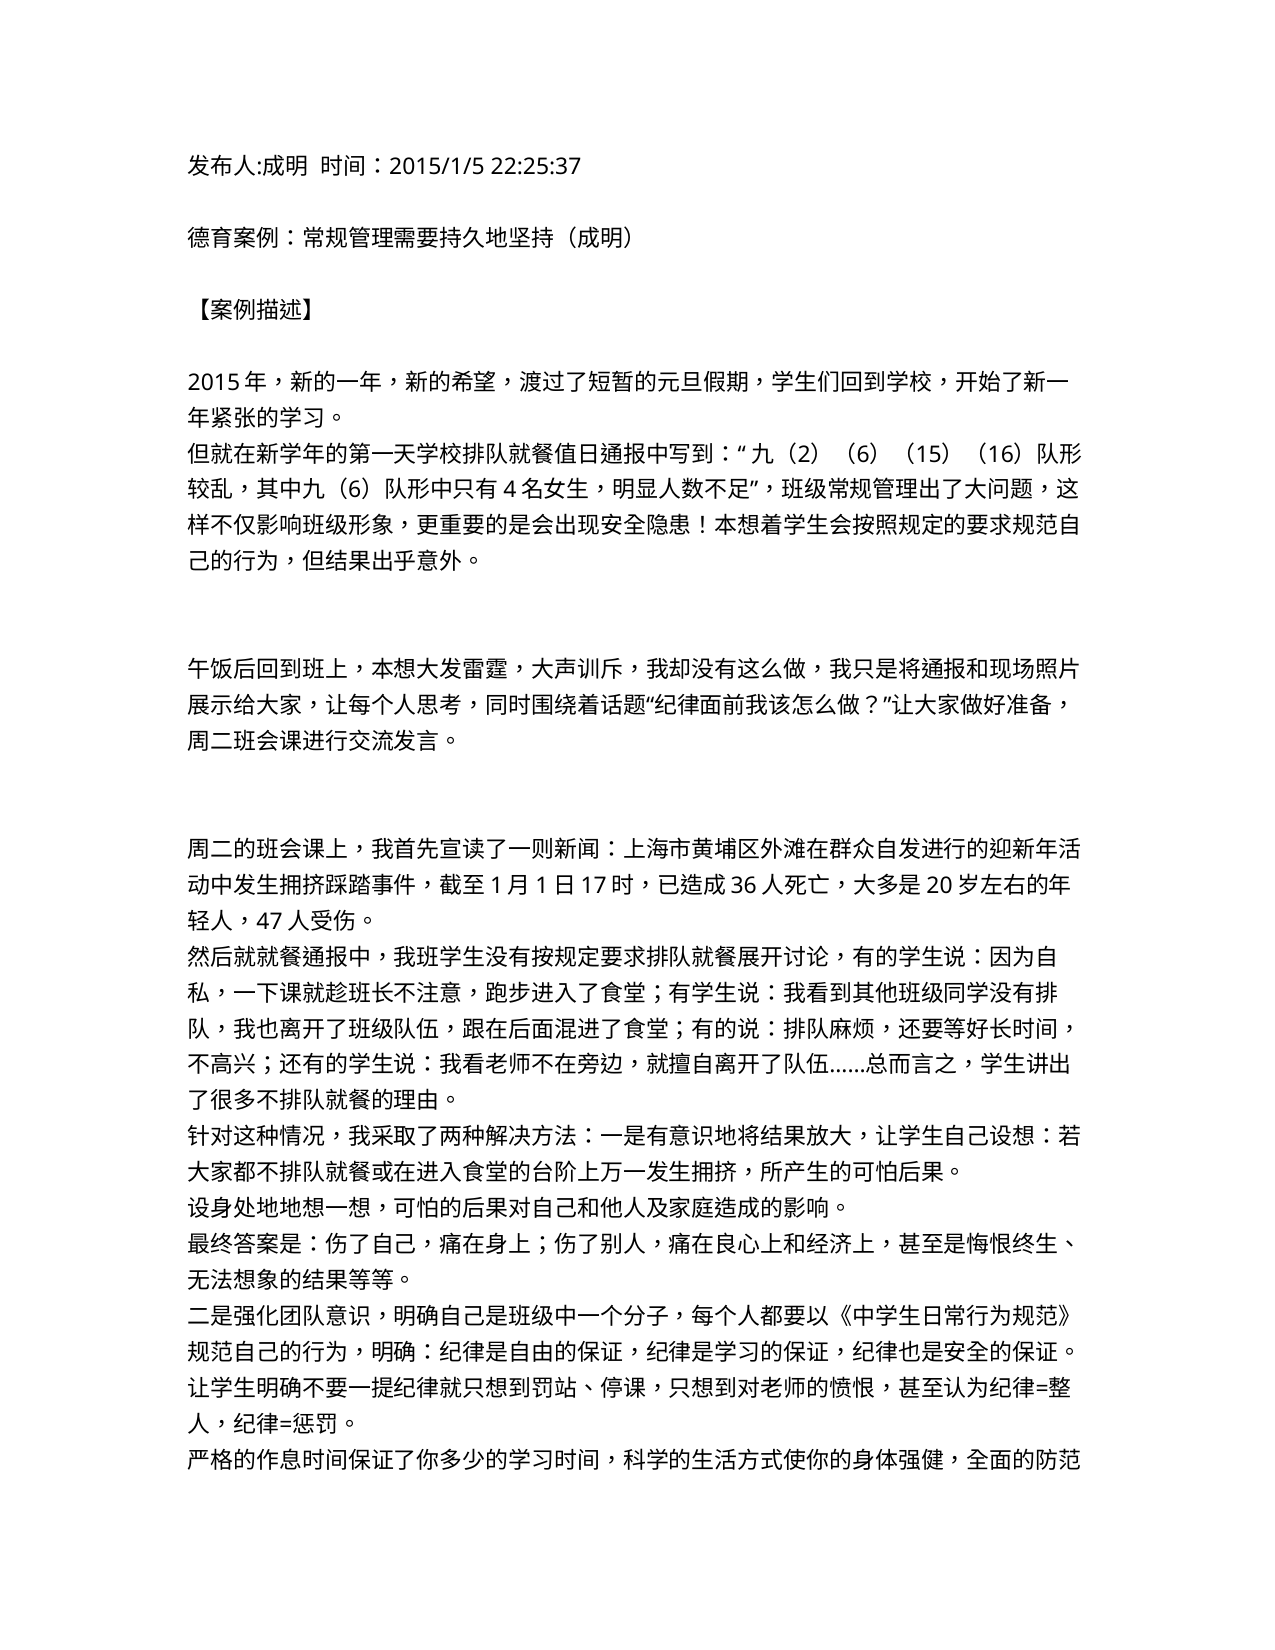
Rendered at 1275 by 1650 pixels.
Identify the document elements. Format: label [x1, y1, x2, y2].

text [187, 150, 1087, 1475]
